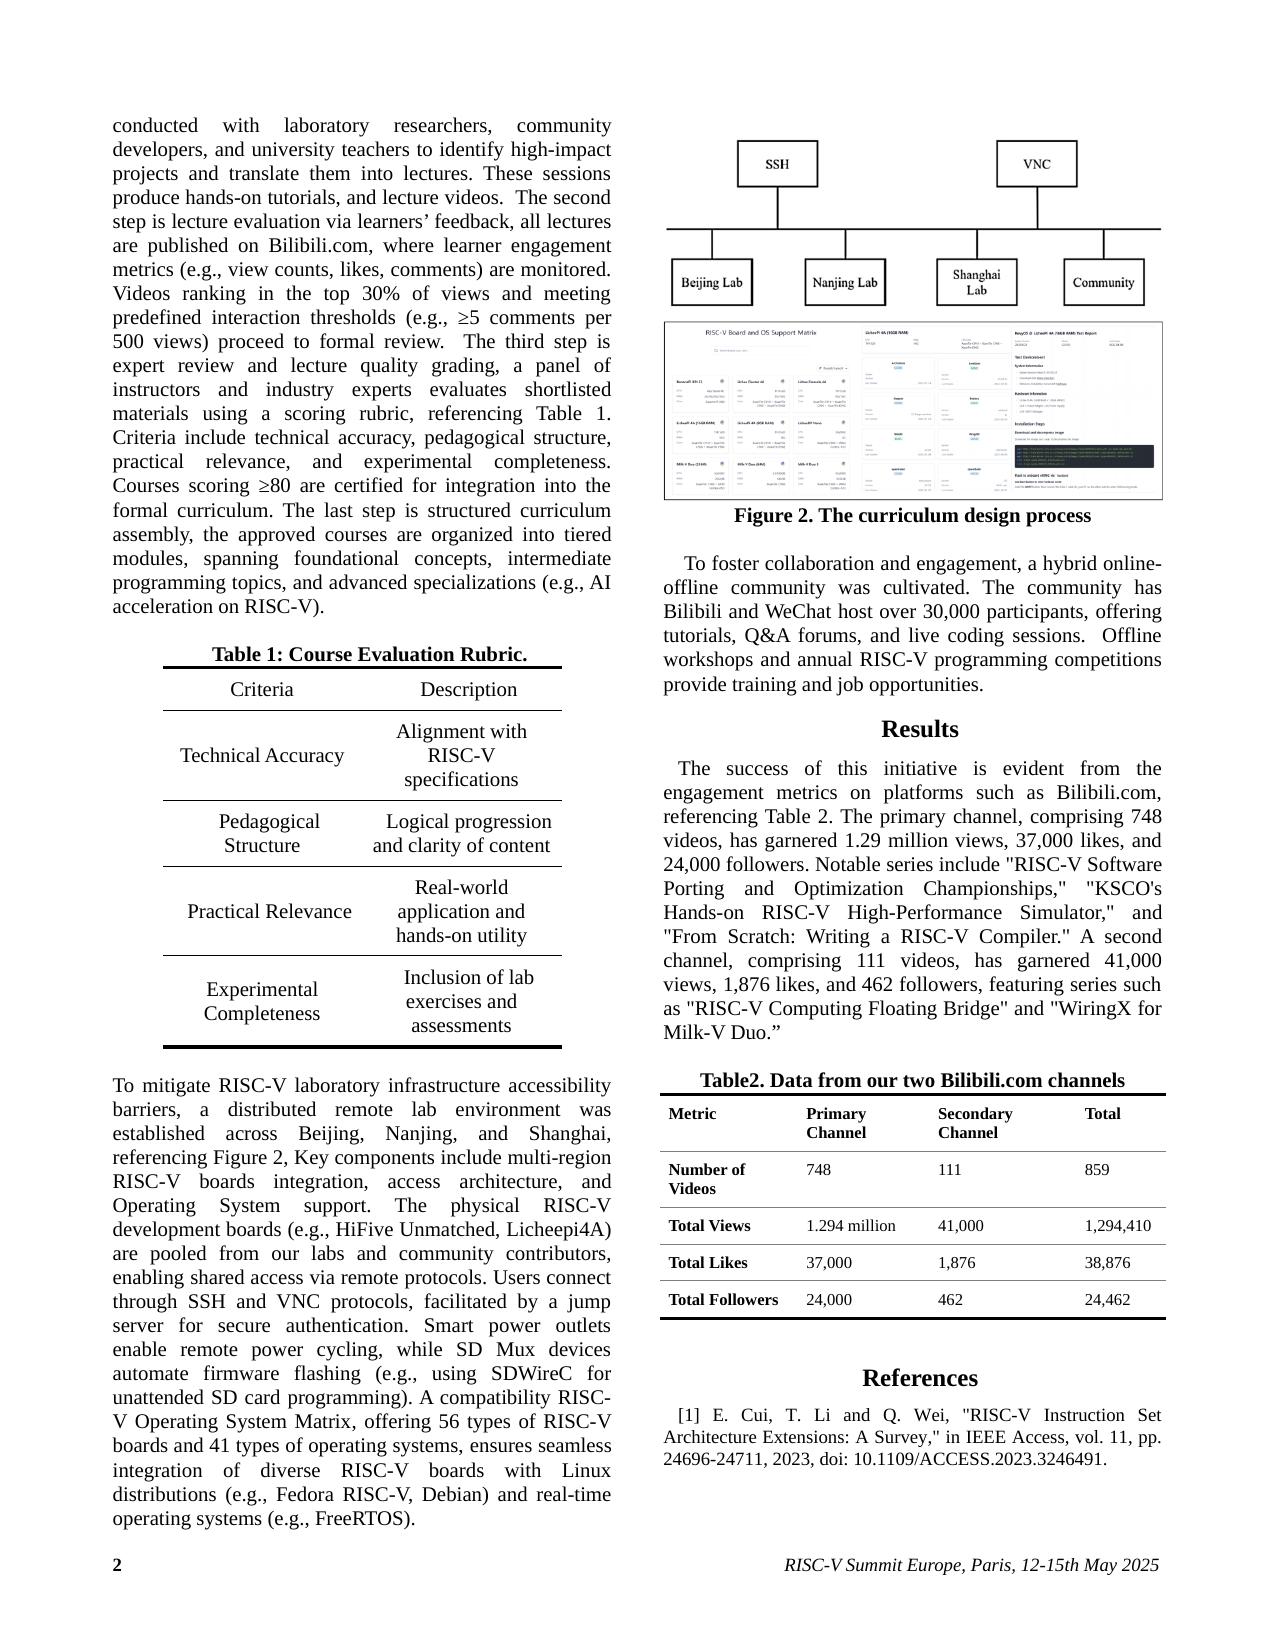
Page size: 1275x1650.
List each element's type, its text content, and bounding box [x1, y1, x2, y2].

table_cell Number of Videos [660, 1152, 798, 1207]
table_cell 37,000 [798, 1245, 929, 1280]
table_cell Technical Accuracy [163, 711, 361, 800]
table_header Total [1076, 1096, 1166, 1151]
table_cell 24,000 [798, 1281, 929, 1317]
table_header Description [361, 669, 562, 710]
table_cell Alignment with RISC-V specifications [361, 711, 562, 800]
text Figure 2. The curriculum design process [663, 503, 1162, 527]
table_cell Pedagogical Structure [163, 801, 361, 866]
table_cell 24,462 [1076, 1281, 1166, 1317]
table_header Primary Channel [798, 1096, 929, 1151]
table_cell Total Followers [660, 1281, 798, 1317]
table_cell 38,876 [1076, 1245, 1166, 1280]
text Table2. Data from our two Bilibili.com channels [663, 1068, 1162, 1092]
table_cell 1,294,410 [1076, 1208, 1166, 1243]
table_cell 41,000 [930, 1208, 1076, 1243]
text Table 1: Course Evaluation Rubric. [112, 642, 612, 666]
table_cell 748 [798, 1152, 929, 1207]
table_cell 1.294 million [798, 1208, 929, 1243]
text The success of this initiative is evident from the engagement metrics on platforms such as Bilibili.com, referencing Table 2. The primary channel, comprising 748 videos, has garnered 1.29 million views, 37,000 likes, and 24,000 followers. Notable series include "RISC-V Software Porting and Optimization Championships," "KSCO's Hands-on RISC-V High-Performance Simulator," and "From Scratch: Writing a RISC-V Compiler." A second channel, comprising 111 videos, has garnered 41,000 views, 1,876 likes, and 462 followers, featuring series such as "RISC-V Computing Floating Bridge" and "WiringX for Milk-V Duo.” [663, 756, 1162, 1044]
table_header Secondary Channel [930, 1096, 1076, 1151]
subtitle Results [678, 714, 1162, 743]
table_cell Practical Relevance [163, 867, 361, 955]
table_cell Inclusion of lab exercises and assessments [361, 956, 562, 1045]
table_header Criteria [163, 669, 361, 710]
table_cell 111 [930, 1152, 1076, 1207]
text To mitigate RISC-V laboratory infrastructure accessibility barriers, a distributed remote lab environment was established across Beijing, Nanjing, and Shanghai, referencing Figure 2, Key components include multi-region RISC-V boards integration, access architecture, and Operating System support. The physical RISC-V development boards (e.g., HiFive Unmatched, Licheepi4A) are pooled from our labs and community contributors, enabling shared access via remote protocols. Users connect through SSH and VNC protocols, facilitated by a jump server for secure authentication. Smart power outlets enable remote power cycling, while SD Mux devices automate firmware flashing (e.g., using SDWireC for unattended SD card programming). A compatibility RISC-V Operating System Matrix, offering 56 types of RISC-V boards and 41 types of operating systems, ensures seamless integration of diverse RISC-V boards with Linux distributions (e.g., Fedora RISC-V, Debian) and real-time operating systems (e.g., FreeRTOS). [112, 1072, 612, 1530]
table_cell Total Likes [660, 1245, 798, 1280]
table_cell 1,876 [930, 1245, 1076, 1280]
text To foster collaboration and engagement, a hybrid online-offline community was cultivated. The community has Bilibili and WeChat host over 30,000 participants, offering tutorials, Q&A forums, and live coding sessions. Offline workshops and annual RISC-V programming competitions provide training and job opportunities. [663, 551, 1162, 696]
table_cell Total Views [660, 1208, 798, 1243]
table_cell Experimental Completeness [163, 956, 361, 1045]
subtitle References [678, 1363, 1162, 1392]
table_cell Logical progression and clarity of content [361, 801, 562, 866]
text [1] E. Cui, T. Li and Q. Wei, "RISC-V Instruction Set Architecture Extensions: A Survey," in IEEE Access, vol. 11, pp. 24696-24711, 2023, doi: 10.1109/ACCESS.2023.3246491. [663, 1404, 1162, 1469]
table_cell 462 [930, 1281, 1076, 1317]
table_header Metric [660, 1096, 798, 1151]
picture [663, 136, 1167, 503]
table_cell Real-world application and hands-on utility [361, 867, 562, 955]
table_cell 859 [1076, 1152, 1166, 1207]
